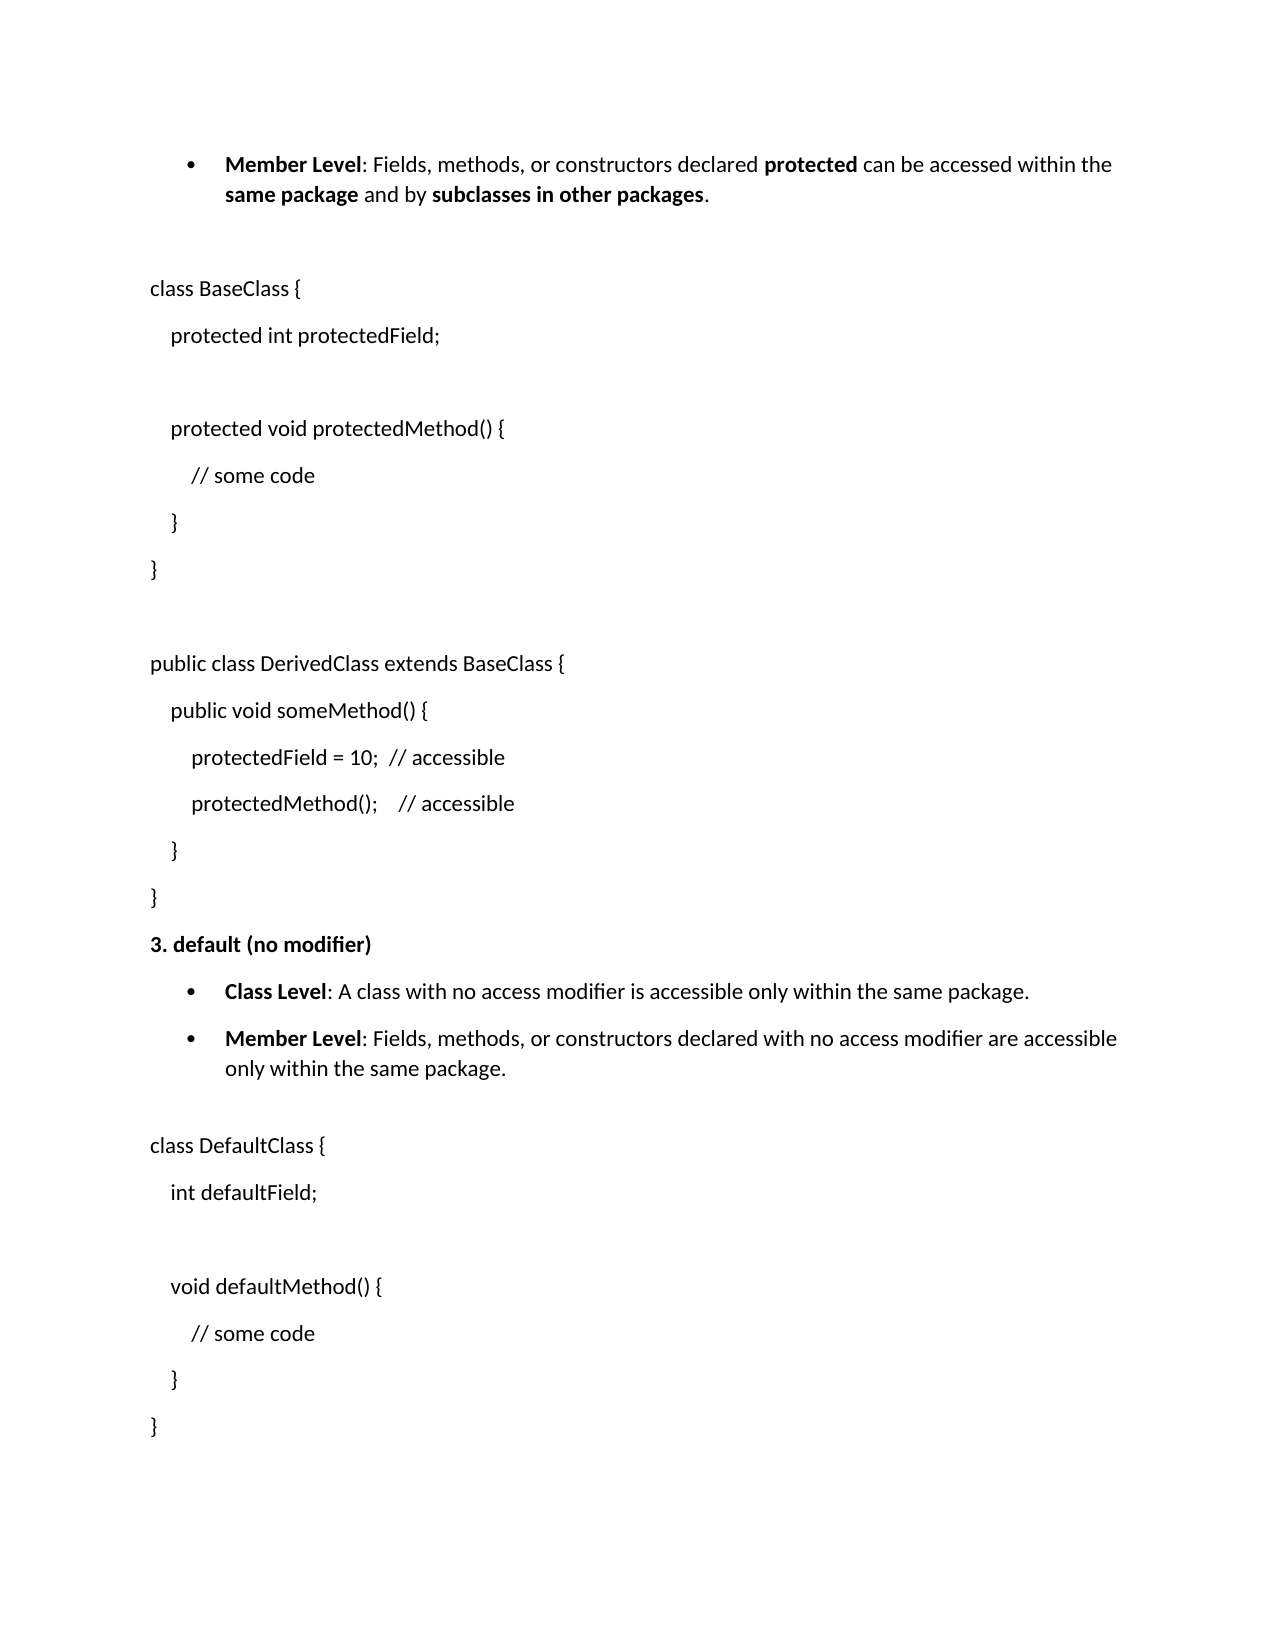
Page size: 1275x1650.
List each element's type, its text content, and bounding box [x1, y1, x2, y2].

text class BaseClass { [150, 274, 1125, 302]
text class DefaultClass { [150, 1101, 1125, 1159]
text protectedMethod(); // accessible [150, 789, 1125, 818]
list Member Level: Fields, methods, or constructors declared with no access modifier are accessible only within the same package. [187, 1024, 1125, 1082]
text // some code [150, 1319, 1125, 1347]
text protectedField = 10; // accessible [150, 743, 1125, 771]
text public void someMethod() { [150, 696, 1125, 724]
text // some code [150, 461, 1125, 489]
text } [150, 1366, 1125, 1394]
text protected void protectedMethod() { [150, 414, 1125, 443]
text } [150, 1412, 1125, 1441]
text protected int protectedField; [150, 321, 1125, 349]
text } [150, 508, 1125, 536]
text } [150, 836, 1125, 864]
text int defaultField; [150, 1178, 1125, 1206]
list Class Level: A class with no access modifier is accessible only within the same package. [187, 977, 1125, 1005]
text } [150, 555, 1125, 583]
text public class DerivedClass extends BaseClass { [150, 649, 1125, 677]
text } [150, 883, 1125, 911]
text void defaultMethod() { [150, 1272, 1125, 1300]
text 3. default (no modifier) [150, 930, 1125, 958]
list Member Level: Fields, methods, or constructors declared protected can be accessed within the same package and by subclasses in other packages. [187, 150, 1125, 208]
